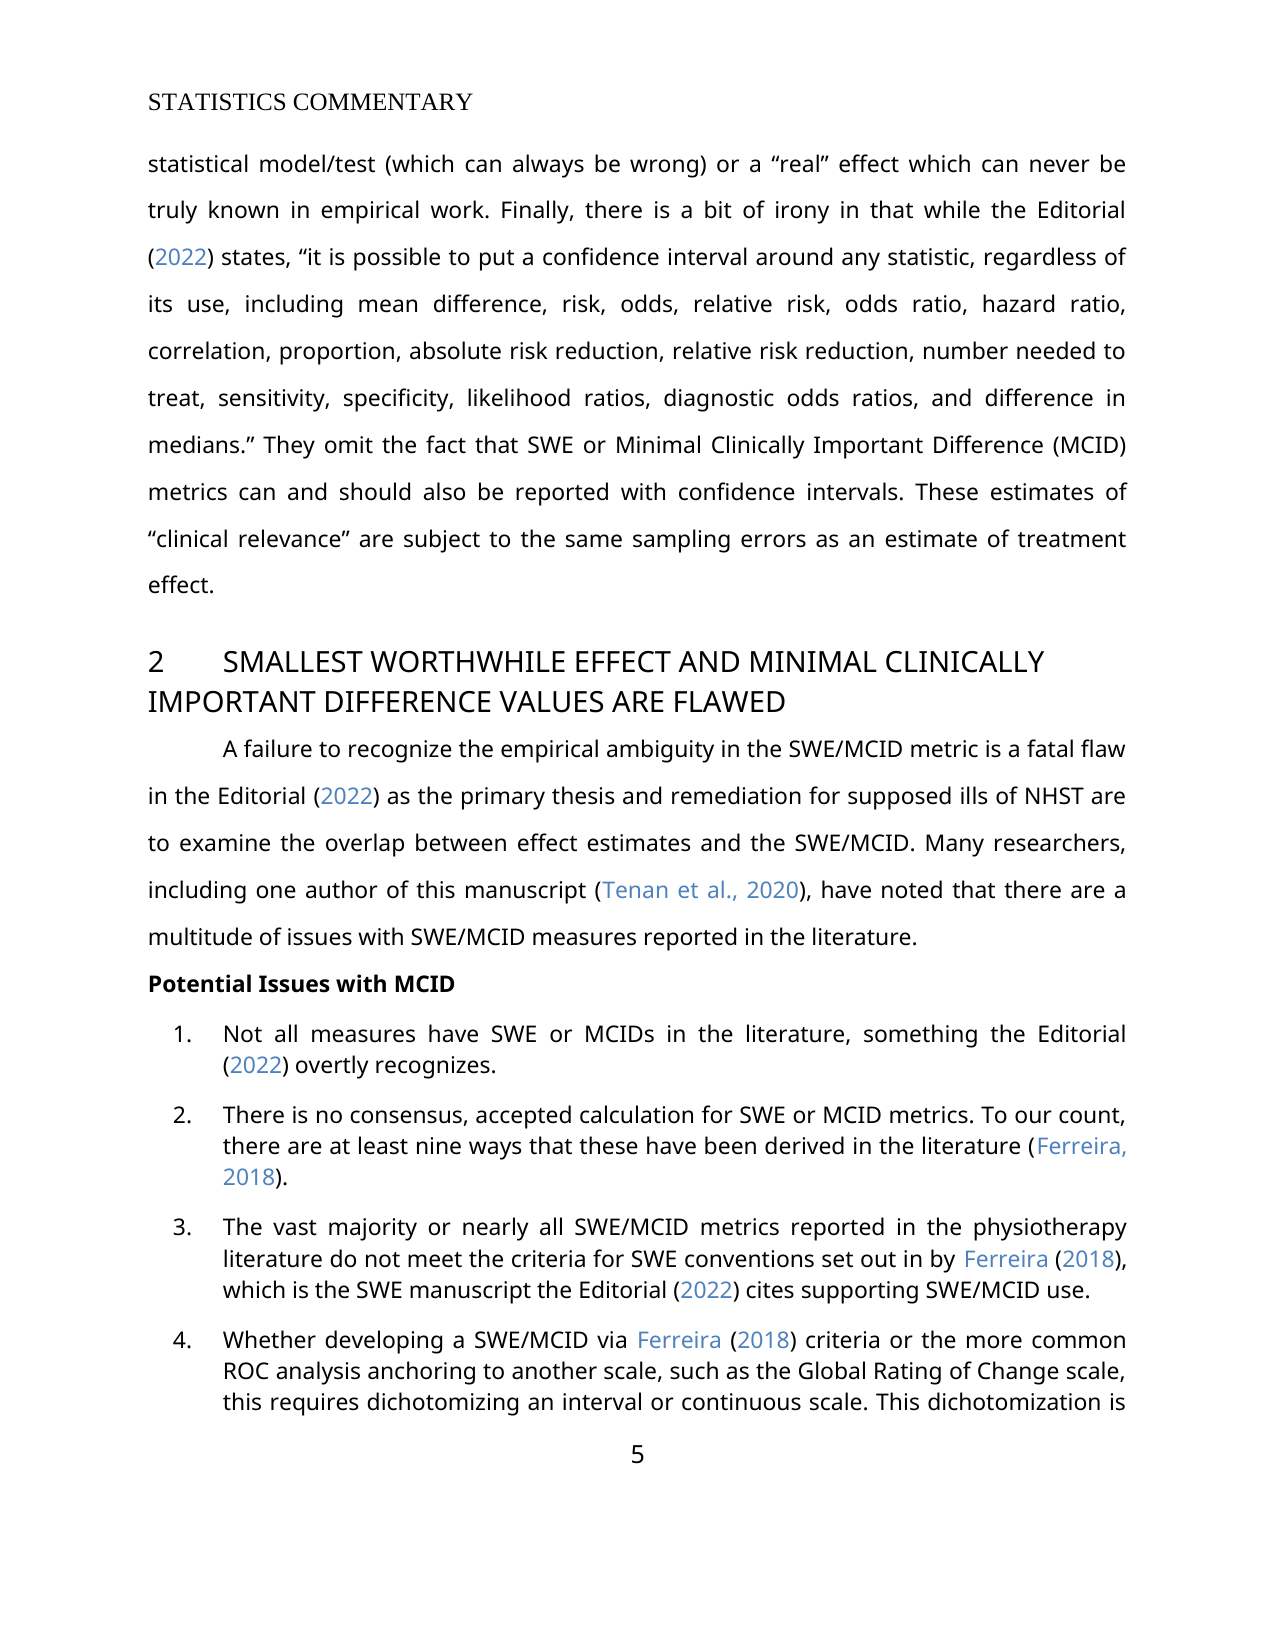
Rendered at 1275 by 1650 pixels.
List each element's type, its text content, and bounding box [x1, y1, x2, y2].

text A failure to recognize the empirical ambiguity in the SWE/MCID metric is a fatal flaw in the Editorial (2022) as the primary thesis and remediation for supposed ills of NHST are to examine the overlap between effect estimates and the SWE/MCID. Many researchers, including one author of this manuscript (Tenan et al., 2020), have noted that there are a multitude of issues with SWE/MCID measures reported in the literature. [148, 733, 1127, 952]
subtitle 2 Smallest Worthwhile Effect and Minimal Clinically Important Difference Values are Flawed [148, 641, 1127, 721]
text Potential Issues with MCID [148, 968, 1127, 999]
list There is no consensus, accepted calculation for SWE or MCID metrics. To our count, there are at least nine ways that these have been derived in the literature (Ferreira, 2018). [173, 1099, 1127, 1193]
list The vast majority or nearly all SWE/MCID metrics reported in the physiotherapy literature do not meet the criteria for SWE conventions set out in by Ferreira (2018), which is the SWE manuscript the Editorial (2022) cites supporting SWE/MCID use. [173, 1211, 1127, 1305]
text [148, 148, 1127, 601]
list Not all measures have SWE or MCIDs in the literature, something the Editorial (2022) overtly recognizes. [173, 1018, 1127, 1080]
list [173, 1324, 1127, 1418]
